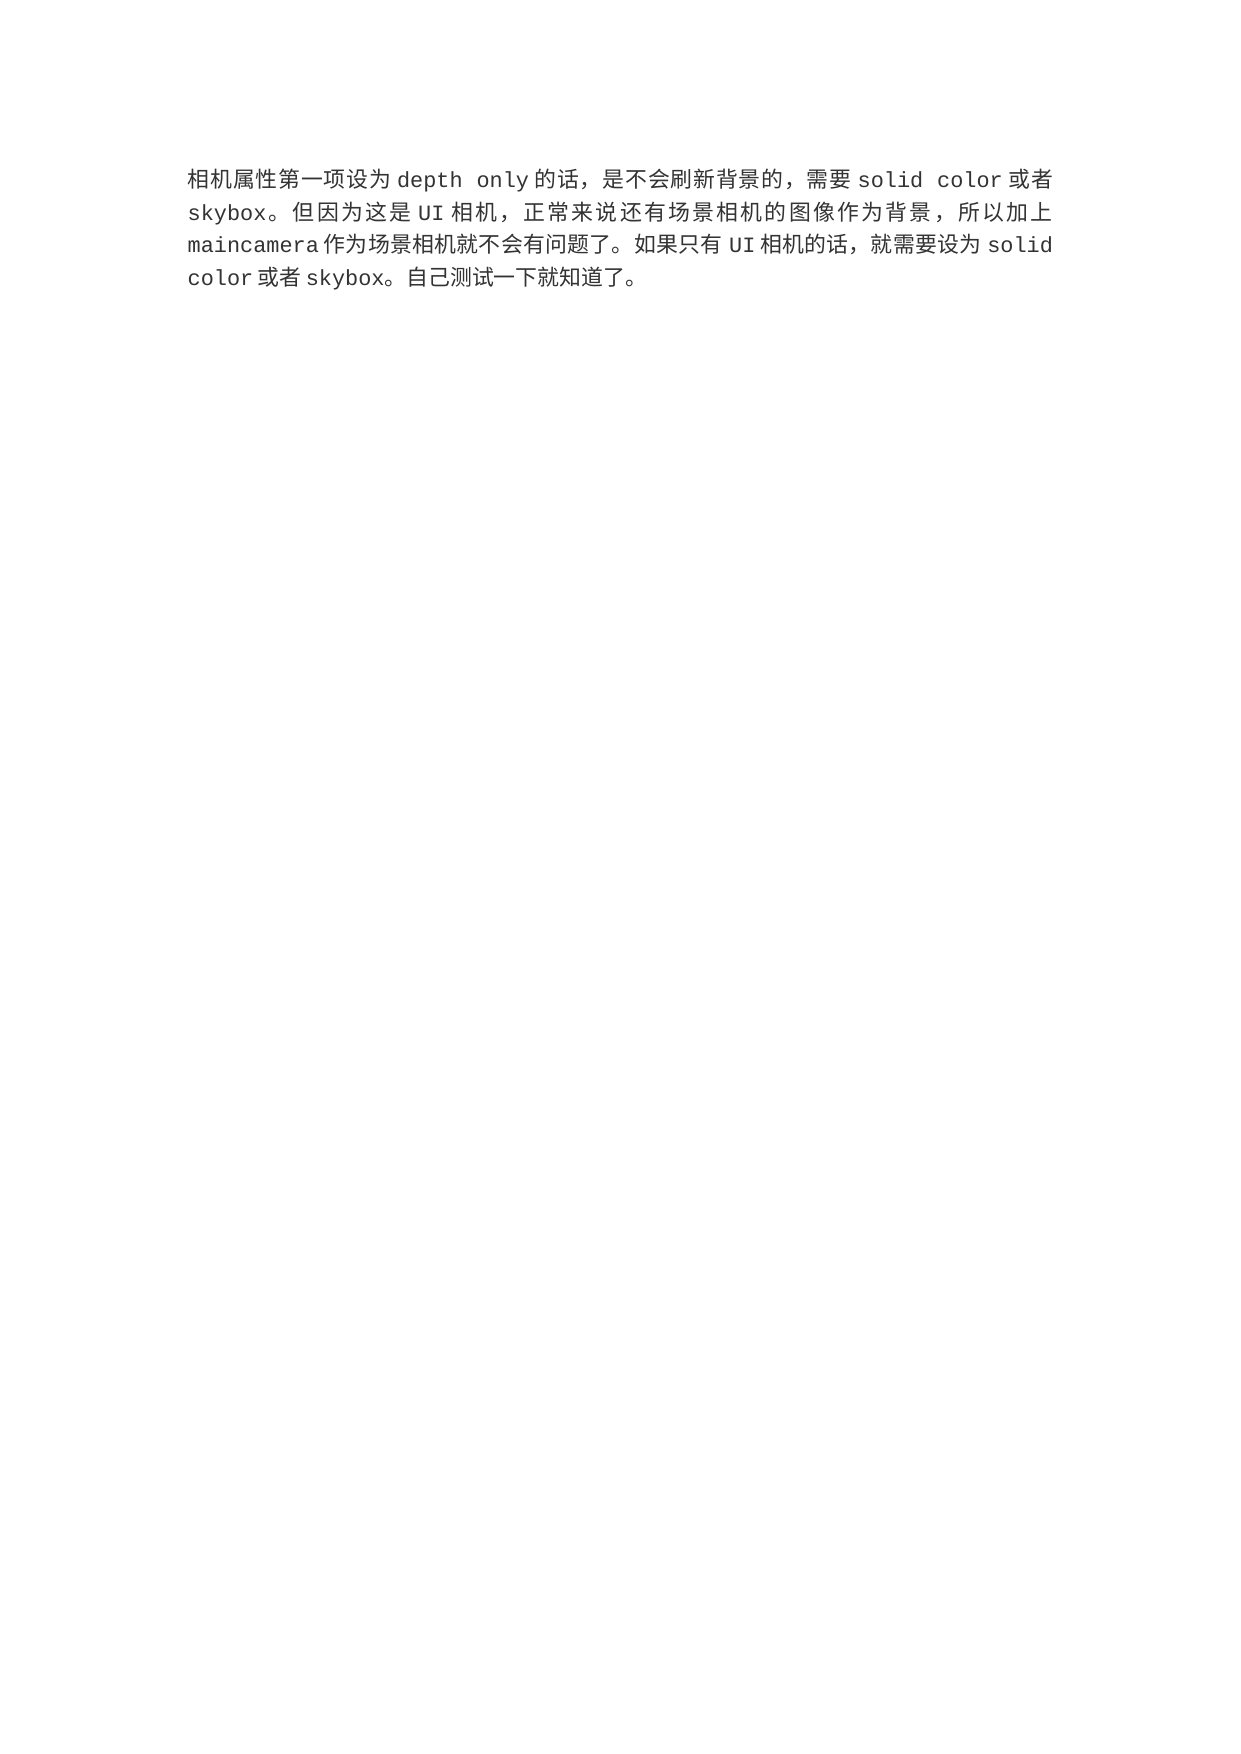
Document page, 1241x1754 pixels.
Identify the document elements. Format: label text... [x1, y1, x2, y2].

text 相机属性第一项设为depth only的话，是不会刷新背景的，需要solid color或者skybox。但因为这是UI相机，正常来说还有场景相机的图像作为背景，所以加上maincamera作为场景相机就不会有问题了。如果只有UI相机的话，就需要设为solid color或者skybox。自己测试一下就知道了。 [187, 162, 1053, 292]
